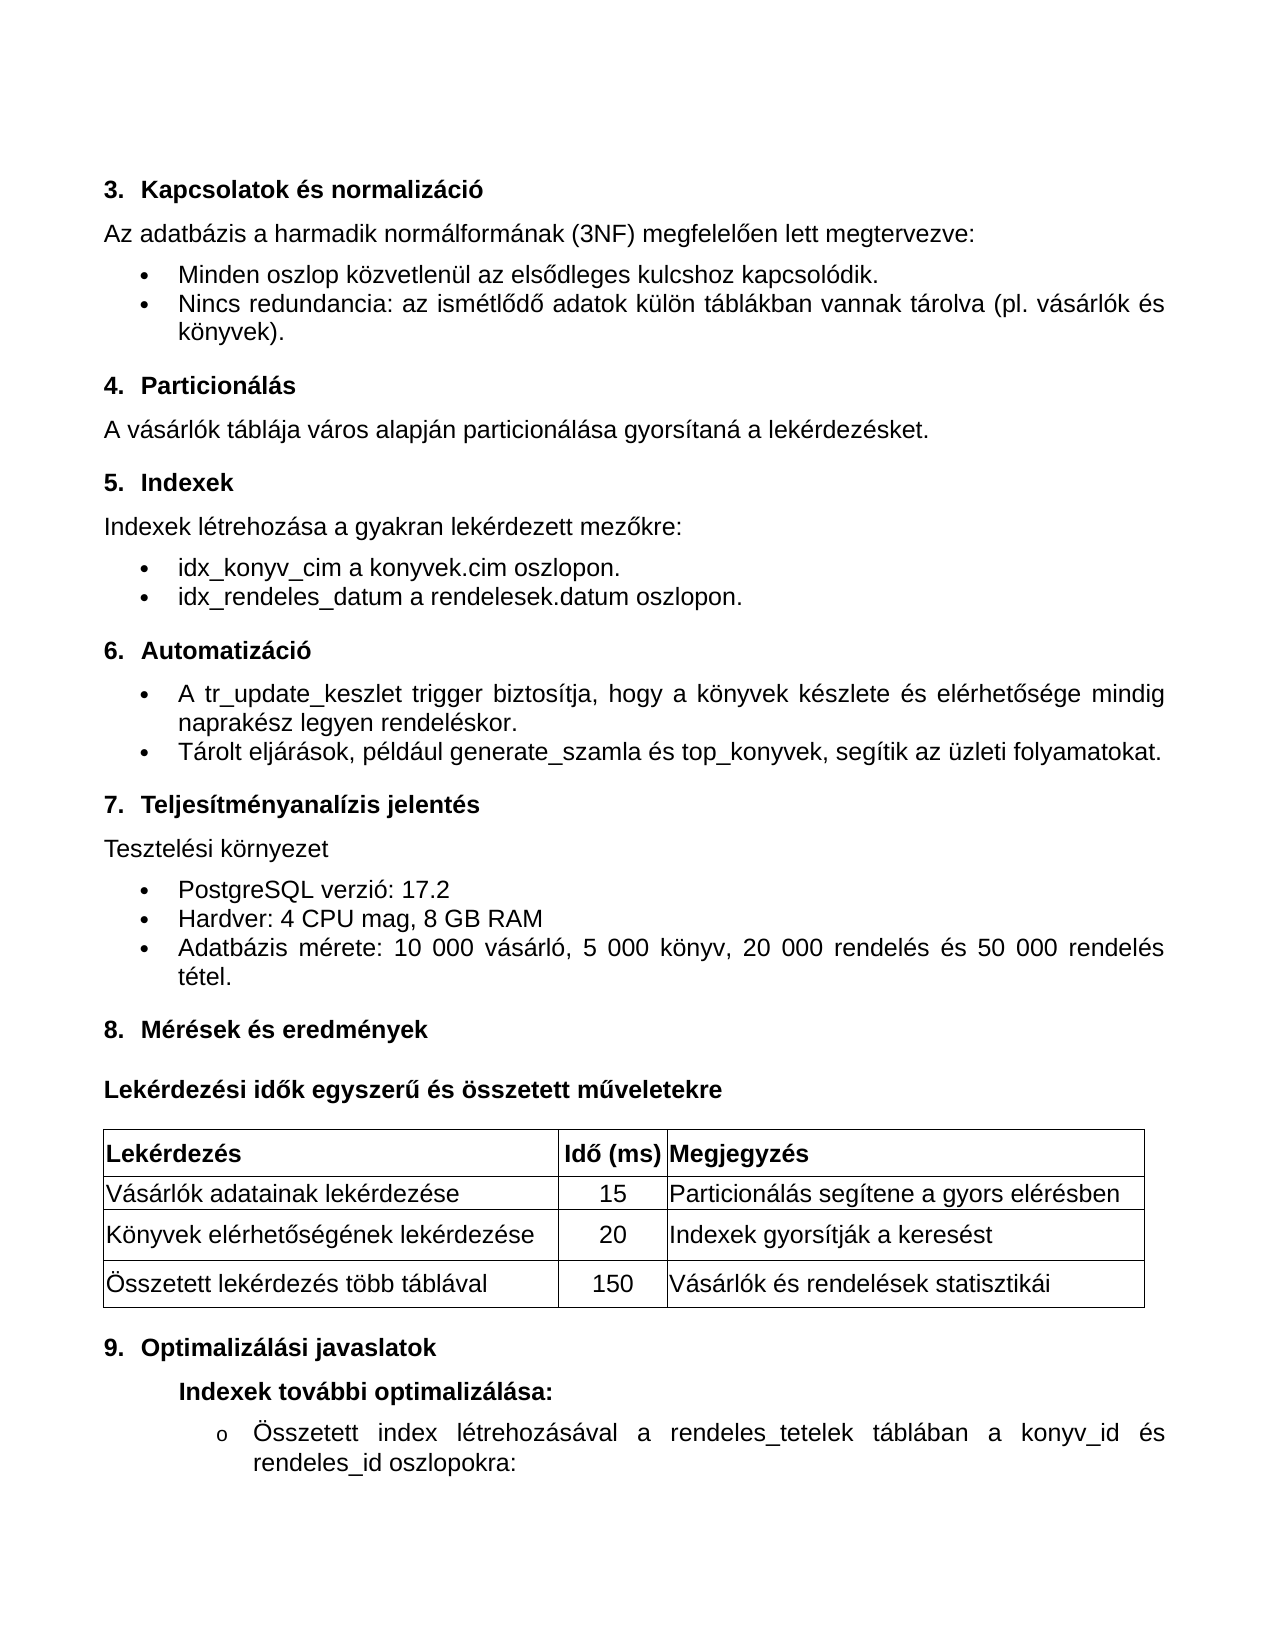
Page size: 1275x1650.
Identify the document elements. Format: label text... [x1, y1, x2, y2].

text Tesztelési környezet [103, 834, 1167, 863]
list Minden oszlop közvetlenül az elsődleges kulcshoz kapcsolódik. [141, 260, 1167, 288]
table_header Megjegyzés [668, 1130, 1144, 1176]
text Optimalizálási javaslatok [103, 1333, 1167, 1362]
text Indexek létrehozása a gyakran lekérdezett mezőkre: [103, 512, 1167, 541]
table_cell Összetett lekérdezés több táblával [104, 1261, 558, 1307]
text Automatizáció [103, 636, 1167, 664]
list PostgreSQL verzió: 17.2 [141, 875, 1167, 904]
table_cell 20 [559, 1210, 667, 1260]
list Tárolt eljárások, például generate_szamla és top_konyvek, segítik az üzleti folyamatokat. [141, 737, 1167, 765]
table_cell 15 [559, 1177, 667, 1209]
table_cell Könyvek elérhetőségének lekérdezése [104, 1210, 558, 1260]
table_header Lekérdezés [104, 1130, 558, 1176]
table_cell Particionálás segítene a gyors elérésben [668, 1177, 1144, 1209]
text Particionálás [103, 371, 1167, 400]
text Kapcsolatok és normalizáció [103, 175, 1167, 204]
list A tr_update_keszlet trigger biztosítja, hogy a könyvek készlete és elérhetősége mindig naprakész legyen rendeléskor. [141, 679, 1167, 737]
list Adatbázis mérete: 10 000 vásárló, 5 000 könyv, 20 000 rendelés és 50 000 rendelés tétel. [141, 933, 1167, 990]
list idx_rendeles_datum a rendelesek.datum oszlopon. [141, 582, 1167, 611]
table_cell Indexek gyorsítják a keresést [668, 1210, 1144, 1260]
list Nincs redundancia: az ismétlődő adatok külön táblákban vannak tárolva (pl. vásárlók és könyvek). [141, 288, 1167, 346]
table_cell 150 [559, 1261, 667, 1307]
list Hardver: 4 CPU mag, 8 GB RAM [141, 904, 1167, 933]
table_header Idő (ms) [559, 1130, 667, 1176]
text Indexek további optimalizálása: [178, 1377, 1167, 1405]
table_cell Vásárlók és rendelések statisztikái [668, 1261, 1144, 1307]
list Összetett index létrehozásával a rendeles_tetelek táblában a konyv_id és rendeles_id oszlopokra: [216, 1418, 1167, 1476]
table_cell Vásárlók adatainak lekérdezése [104, 1177, 558, 1209]
text Az adatbázis a harmadik normálformának (3NF) megfelelően lett megtervezve: [103, 218, 1167, 247]
list idx_konyv_cim a konyvek.cim oszlopon. [141, 553, 1167, 582]
text Indexek [103, 468, 1167, 497]
text Mérések és eredmények [103, 1015, 1167, 1044]
text Teljesítményanalízis jelentés [103, 790, 1167, 819]
text A vásárlók táblája város alapján particionálása gyorsítaná a lekérdezésket. [103, 414, 1167, 443]
text Lekérdezési idők egyszerű és összetett műveletekre [103, 1075, 1167, 1104]
